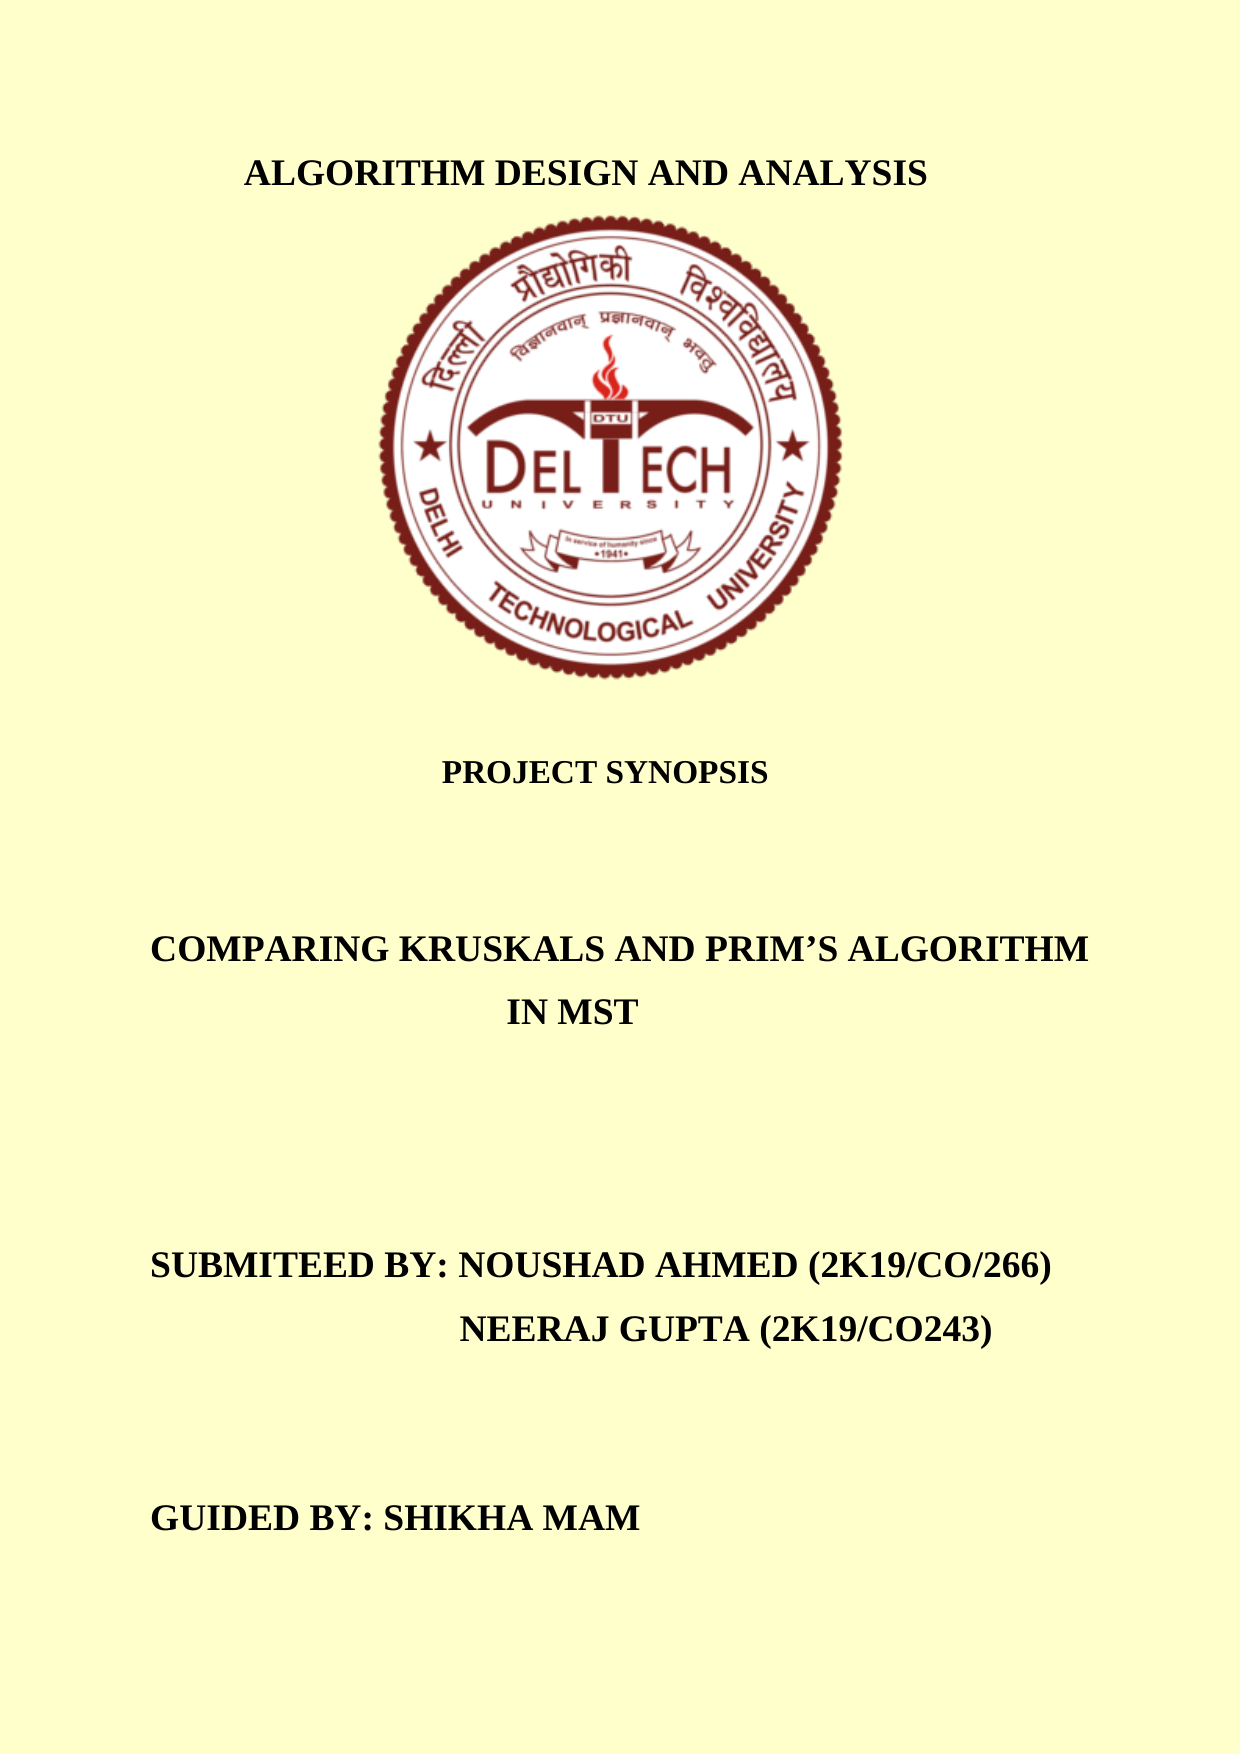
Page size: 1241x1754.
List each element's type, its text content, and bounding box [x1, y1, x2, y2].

text NEERAJ GUPTA (2K19/CO243) [150, 1306, 1090, 1349]
text COMPARING KRUSKALS AND PRIM’S ALGORITHM [150, 927, 1090, 970]
text IN MST [150, 990, 1090, 1033]
text ALGORITHM DESIGN AND ANALYSIS [150, 150, 1090, 193]
text PROJECT SYNOPSIS [150, 752, 1090, 791]
text SUBMITEED BY: NOUSHAD AHMED (2K19/CO/266) [150, 1243, 1090, 1286]
picture [376, 213, 845, 681]
text GUIDED BY: SHIKHA MAM [150, 1496, 1090, 1539]
